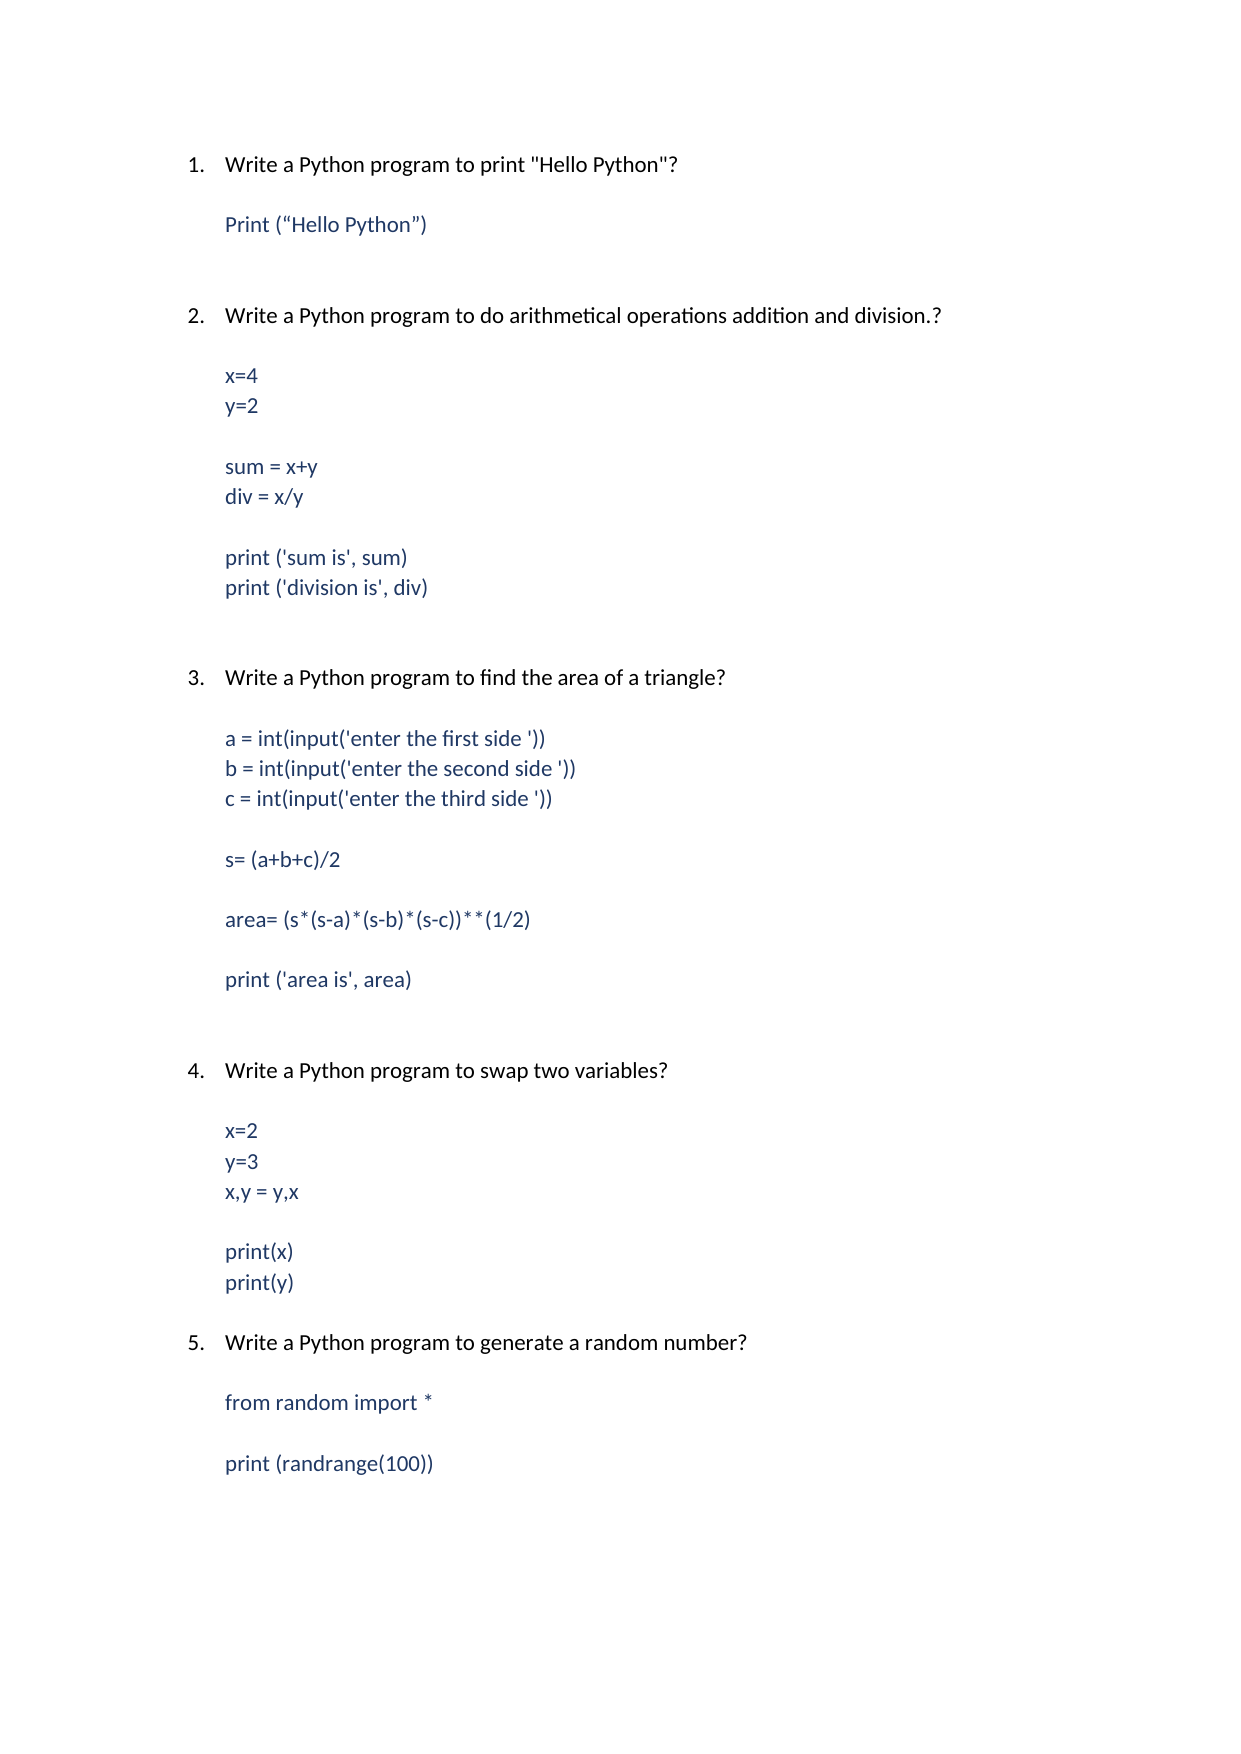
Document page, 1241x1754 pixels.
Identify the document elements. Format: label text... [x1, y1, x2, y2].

list Write a Python program to generate a random number? [187, 1328, 1090, 1356]
list print(x) [225, 1237, 1090, 1266]
list Write a Python program to do arithmetical operations addition and division.? [187, 301, 1090, 329]
list Write a Python program to swap two variables? [187, 1056, 1090, 1084]
list Write a Python program to print "Hello Python"? [187, 150, 1090, 178]
list b = int(input('enter the second side ')) [225, 754, 1090, 782]
list print(y) [225, 1268, 1090, 1296]
list print ('area is', area) [225, 966, 1090, 994]
list x,y = y,x [225, 1177, 1090, 1205]
list s= (a+b+c)/2 [225, 845, 1090, 873]
list print ('sum is', sum) [225, 543, 1090, 571]
list print ('division is', div) [225, 573, 1090, 601]
list area= (s*(s-a)*(s-b)*(s-c))**(1/2) [225, 905, 1090, 933]
list y=2 [225, 392, 1090, 420]
list y=3 [225, 1147, 1090, 1175]
list print (randrange(100)) [225, 1449, 1090, 1477]
list from random import * [225, 1388, 1090, 1417]
list sum = x+y [225, 452, 1090, 480]
list Write a Python program to find the area of a triangle? [187, 663, 1090, 692]
list a = int(input('enter the first side ')) [225, 724, 1090, 752]
list x=2 [225, 1117, 1090, 1145]
list c = int(input('enter the third side ')) [225, 784, 1090, 812]
list x=4 [225, 361, 1090, 389]
list Print (“Hello Python”) [225, 210, 1090, 238]
list div = x/y [225, 482, 1090, 510]
